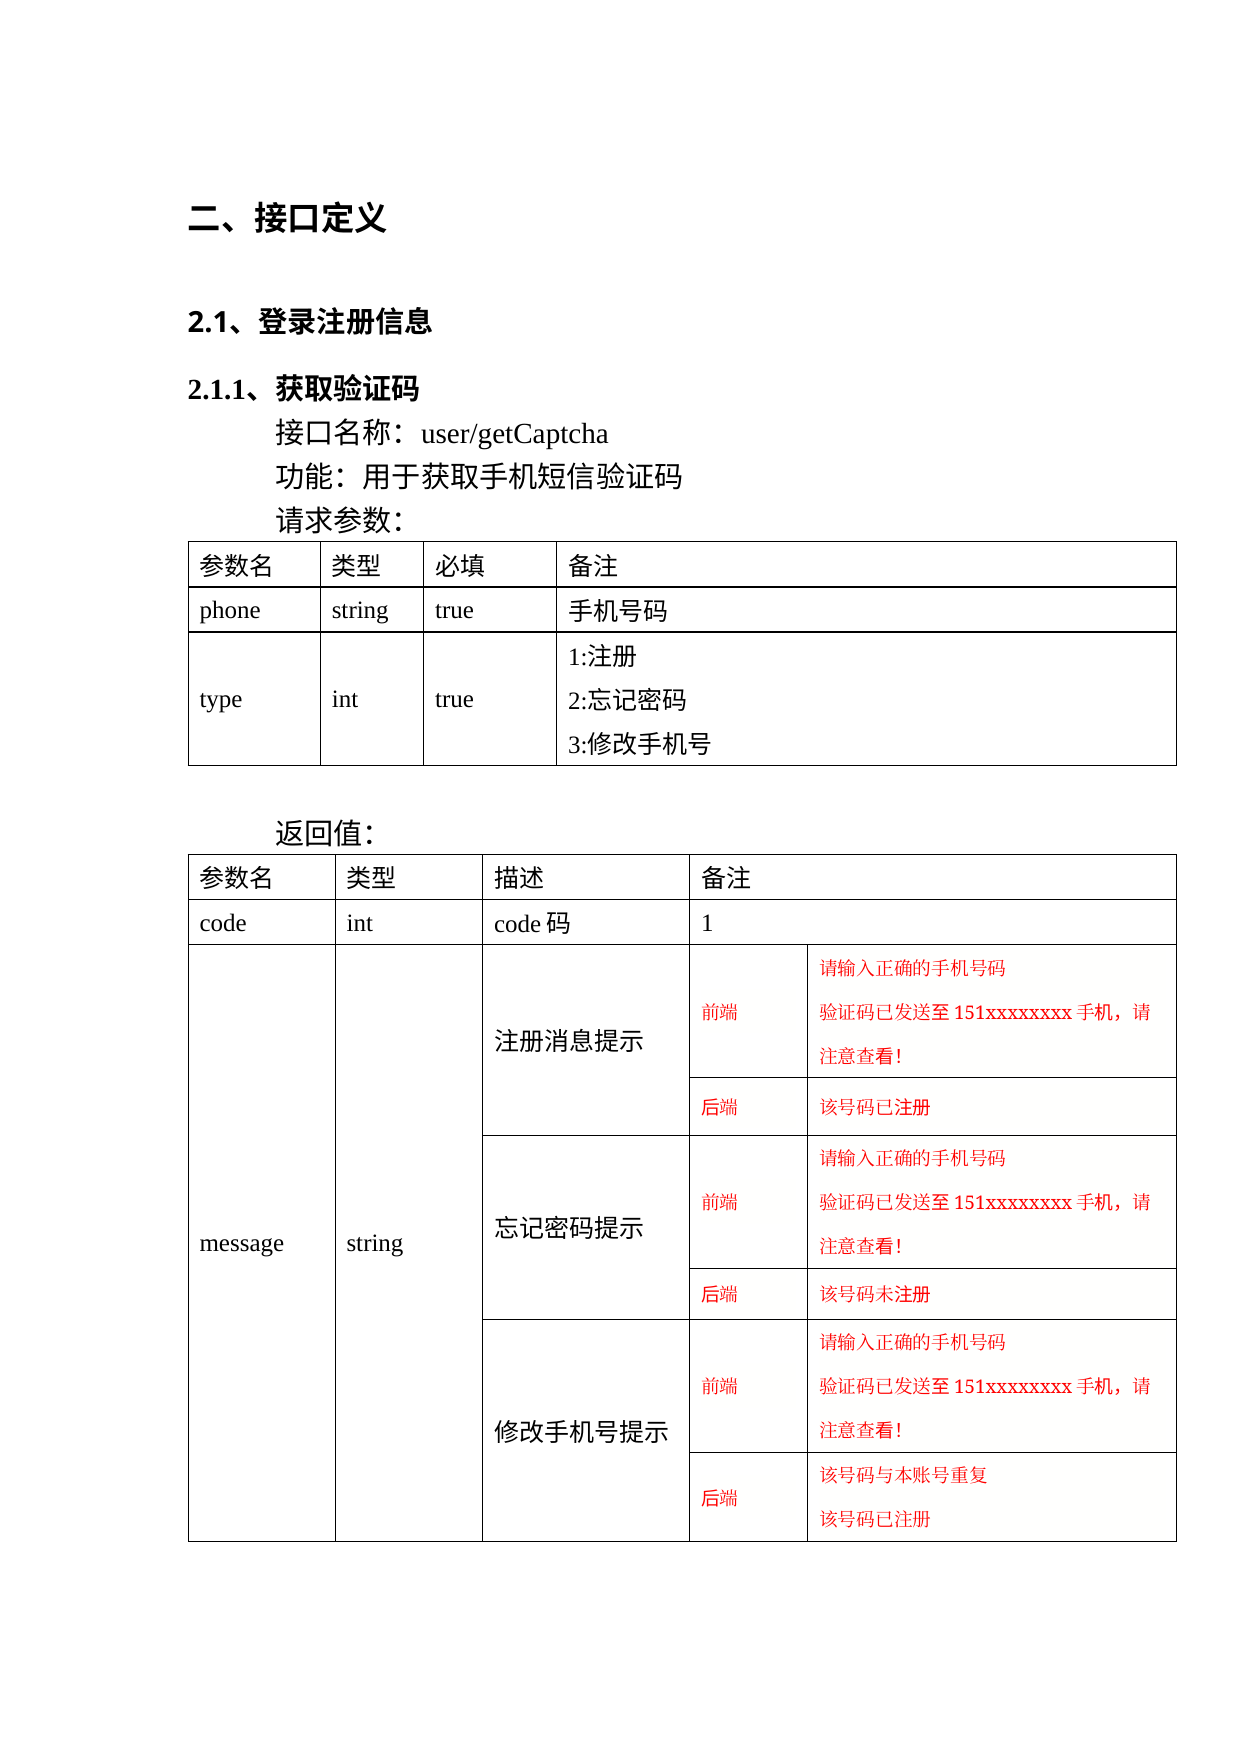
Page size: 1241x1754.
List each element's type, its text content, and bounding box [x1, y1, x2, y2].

table_cell 前端 [690, 945, 807, 1077]
subtitle 二、接口定义 [187, 172, 1053, 260]
table_cell 注册消息提示 [483, 945, 689, 1134]
table_cell string [336, 945, 482, 1541]
table_header 参数名 [189, 855, 335, 899]
table_cell int [321, 633, 423, 765]
text 返回值： [187, 810, 1053, 854]
table_cell 该号码未注册 [808, 1269, 1176, 1318]
table_header 备注 [690, 855, 1176, 899]
table_cell 手机号码 [557, 588, 1176, 631]
table_cell 后端 [690, 1078, 807, 1134]
table_header 参数名 [189, 542, 320, 586]
table_cell 前端 [690, 1136, 807, 1268]
table_cell true [424, 588, 556, 631]
text 接口名称：user/getCaptcha [187, 409, 1053, 453]
table_cell int [336, 900, 482, 944]
table_cell 后端 [690, 1453, 807, 1541]
subtitle 2.1.1、获取验证码 [187, 365, 1053, 409]
table_cell 1:注册 2:忘记密码 3:修改手机号 [557, 633, 1176, 765]
table_cell true [424, 633, 556, 765]
table_cell message [189, 945, 335, 1541]
table_cell code码 [483, 900, 689, 944]
table_cell 该号码已注册 [808, 1078, 1176, 1134]
table_header 类型 [336, 855, 482, 899]
text 功能：用于获取手机短信验证码 [187, 453, 1053, 497]
table_cell 忘记密码提示 [483, 1136, 689, 1318]
table_cell 1 [690, 900, 1176, 944]
table_cell phone [189, 588, 320, 631]
table_cell 修改手机号提示 [483, 1320, 689, 1541]
text 请求参数： [187, 497, 1053, 541]
table_cell 后端 [690, 1269, 807, 1318]
table_cell string [321, 588, 423, 631]
table_cell code [189, 900, 335, 944]
table_cell type [189, 633, 320, 765]
table_header 类型 [321, 542, 423, 586]
table_header 必填 [424, 542, 556, 586]
table_header 备注 [557, 542, 1176, 586]
table_cell 前端 [690, 1320, 807, 1452]
table_header 描述 [483, 855, 689, 899]
subtitle 2.1、登录注册信息 [187, 297, 1053, 341]
